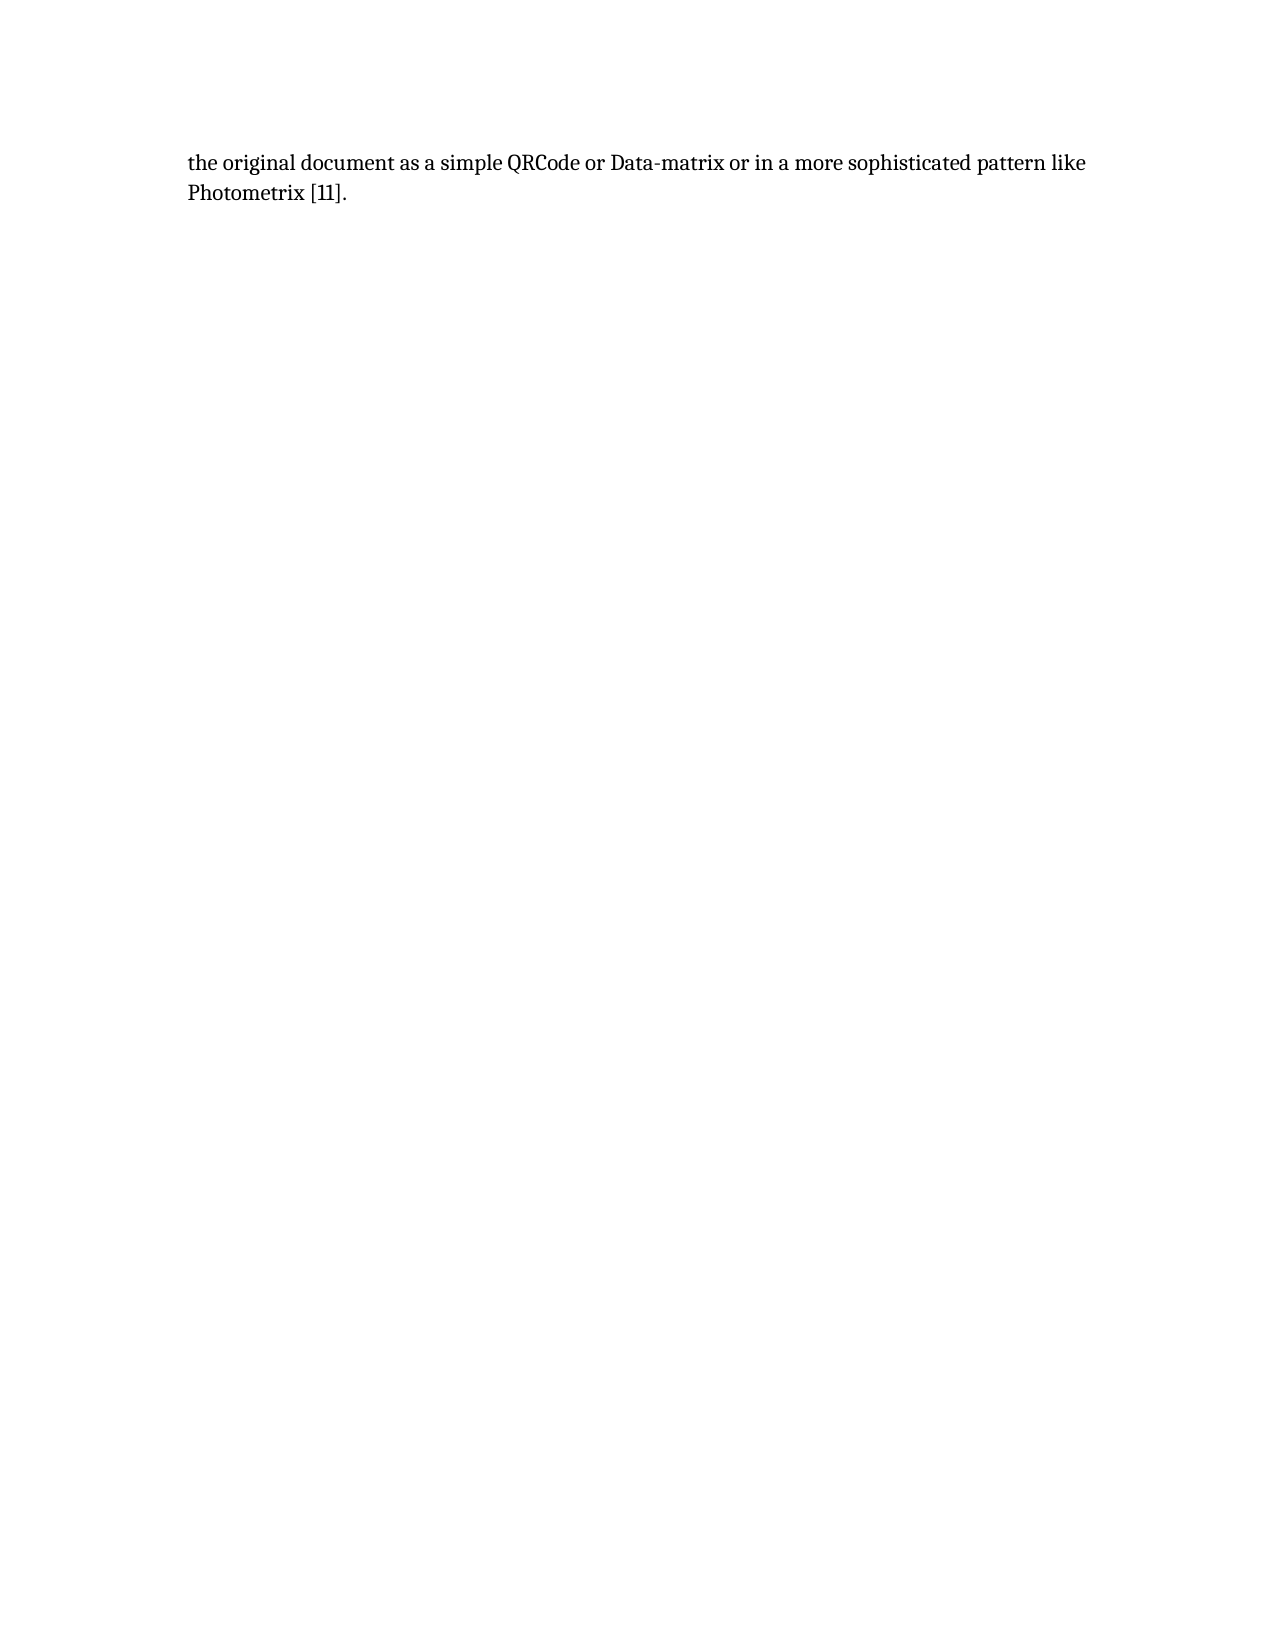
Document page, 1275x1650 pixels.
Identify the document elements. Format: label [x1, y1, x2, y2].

text [187, 150, 1087, 207]
